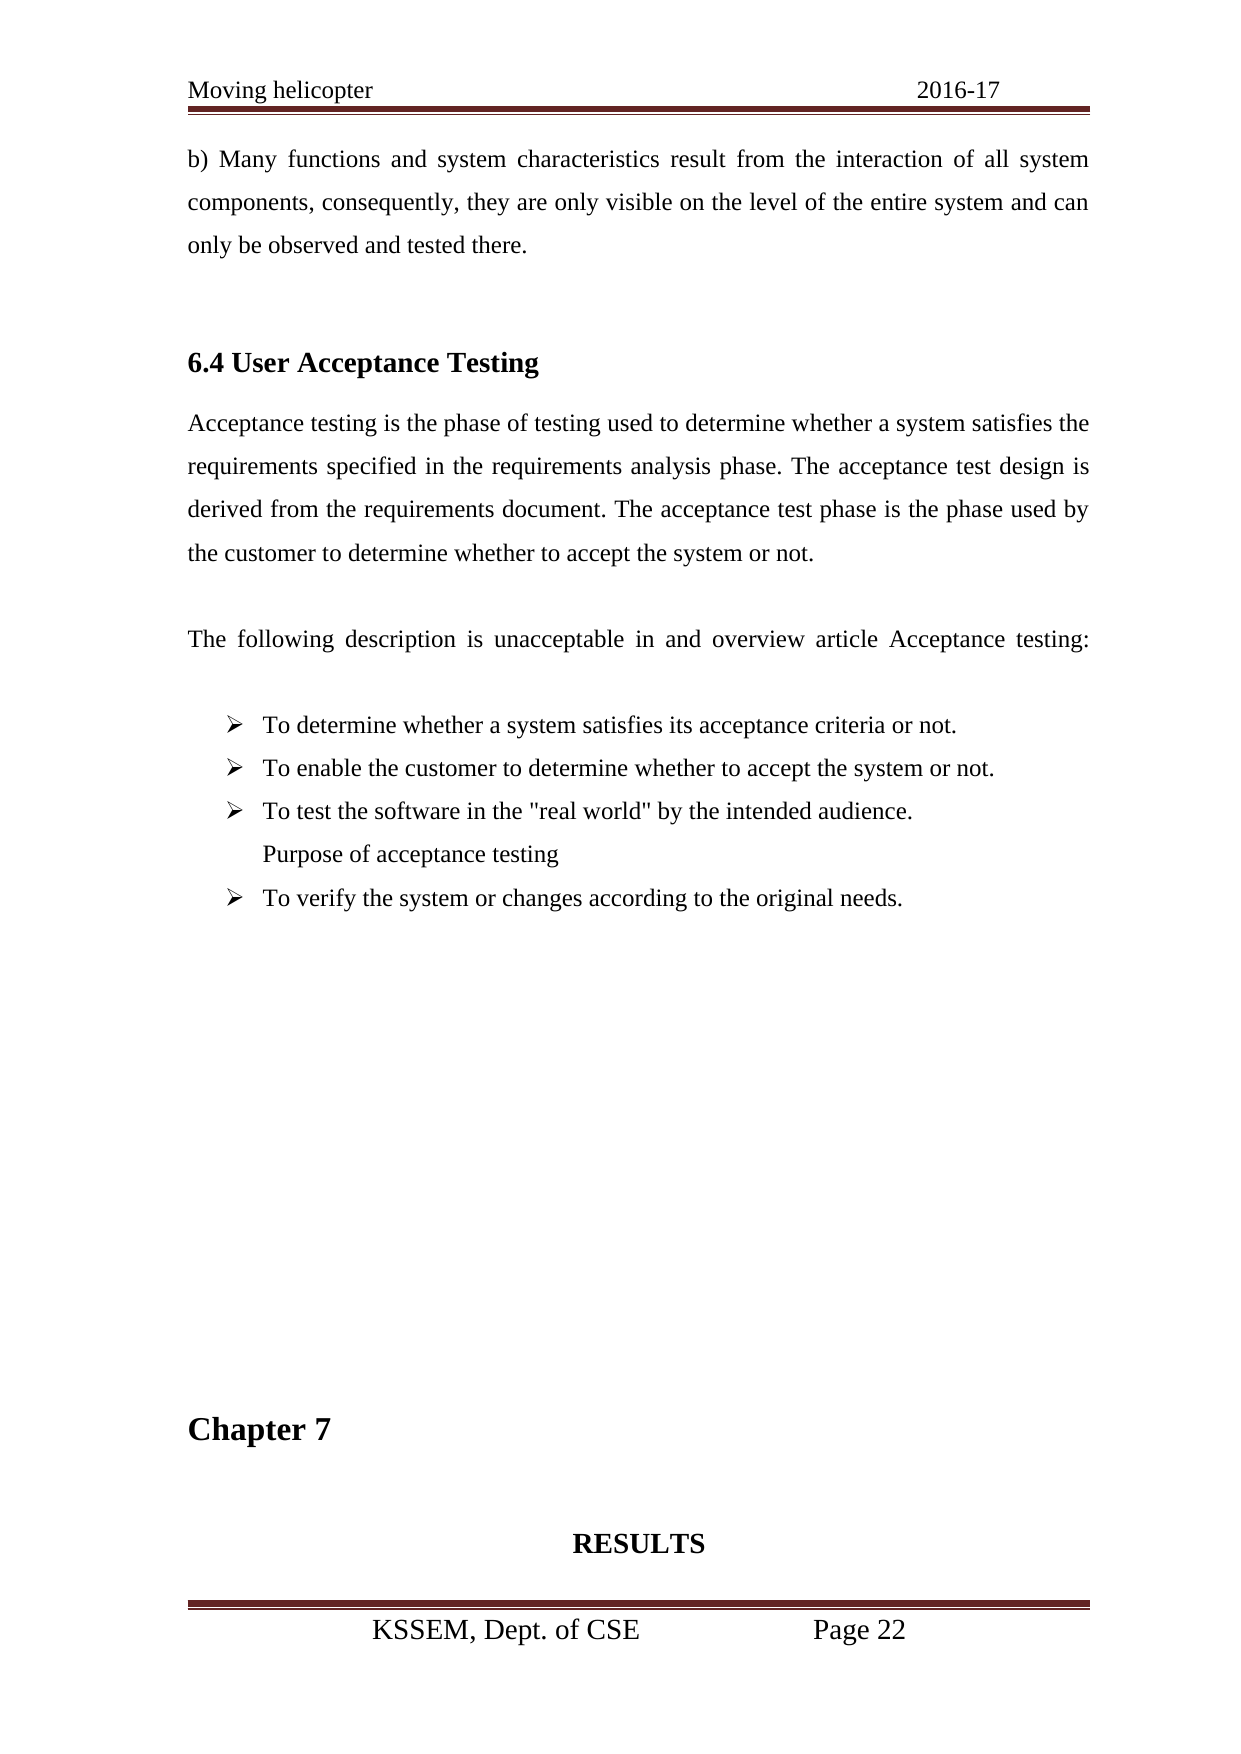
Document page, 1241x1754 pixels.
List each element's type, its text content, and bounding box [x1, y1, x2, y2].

subtitle RESULTS [187, 1526, 1090, 1559]
list To determine whether a system satisfies its acceptance criteria or not. [225, 710, 1090, 739]
text b) Many functions and system characteristics result from the interaction of all system components, consequently, they are only visible on the level of the entire system and can only be observed and tested there. [187, 144, 1090, 259]
subtitle 6.4 User Acceptance Testing [187, 346, 1090, 379]
list To enable the customer to determine whether to accept the system or not. [225, 753, 1090, 782]
list To test the software in the "real world" by the intended audience. [225, 796, 1090, 825]
subtitle Chapter 7 [187, 1409, 1090, 1447]
text Acceptance testing is the phase of testing used to determine whether a system satisfies the requirements specified in the requirements analysis phase. The acceptance test design is derived from the requirements document. The acceptance test phase is the phase used by the customer to determine whether to accept the system or not. [187, 408, 1090, 566]
text Purpose of acceptance testing [262, 839, 1090, 868]
text The following description is unacceptable in and overview article Acceptance testing: [187, 624, 1090, 696]
list To verify the system or changes according to the original needs. [225, 883, 1090, 911]
